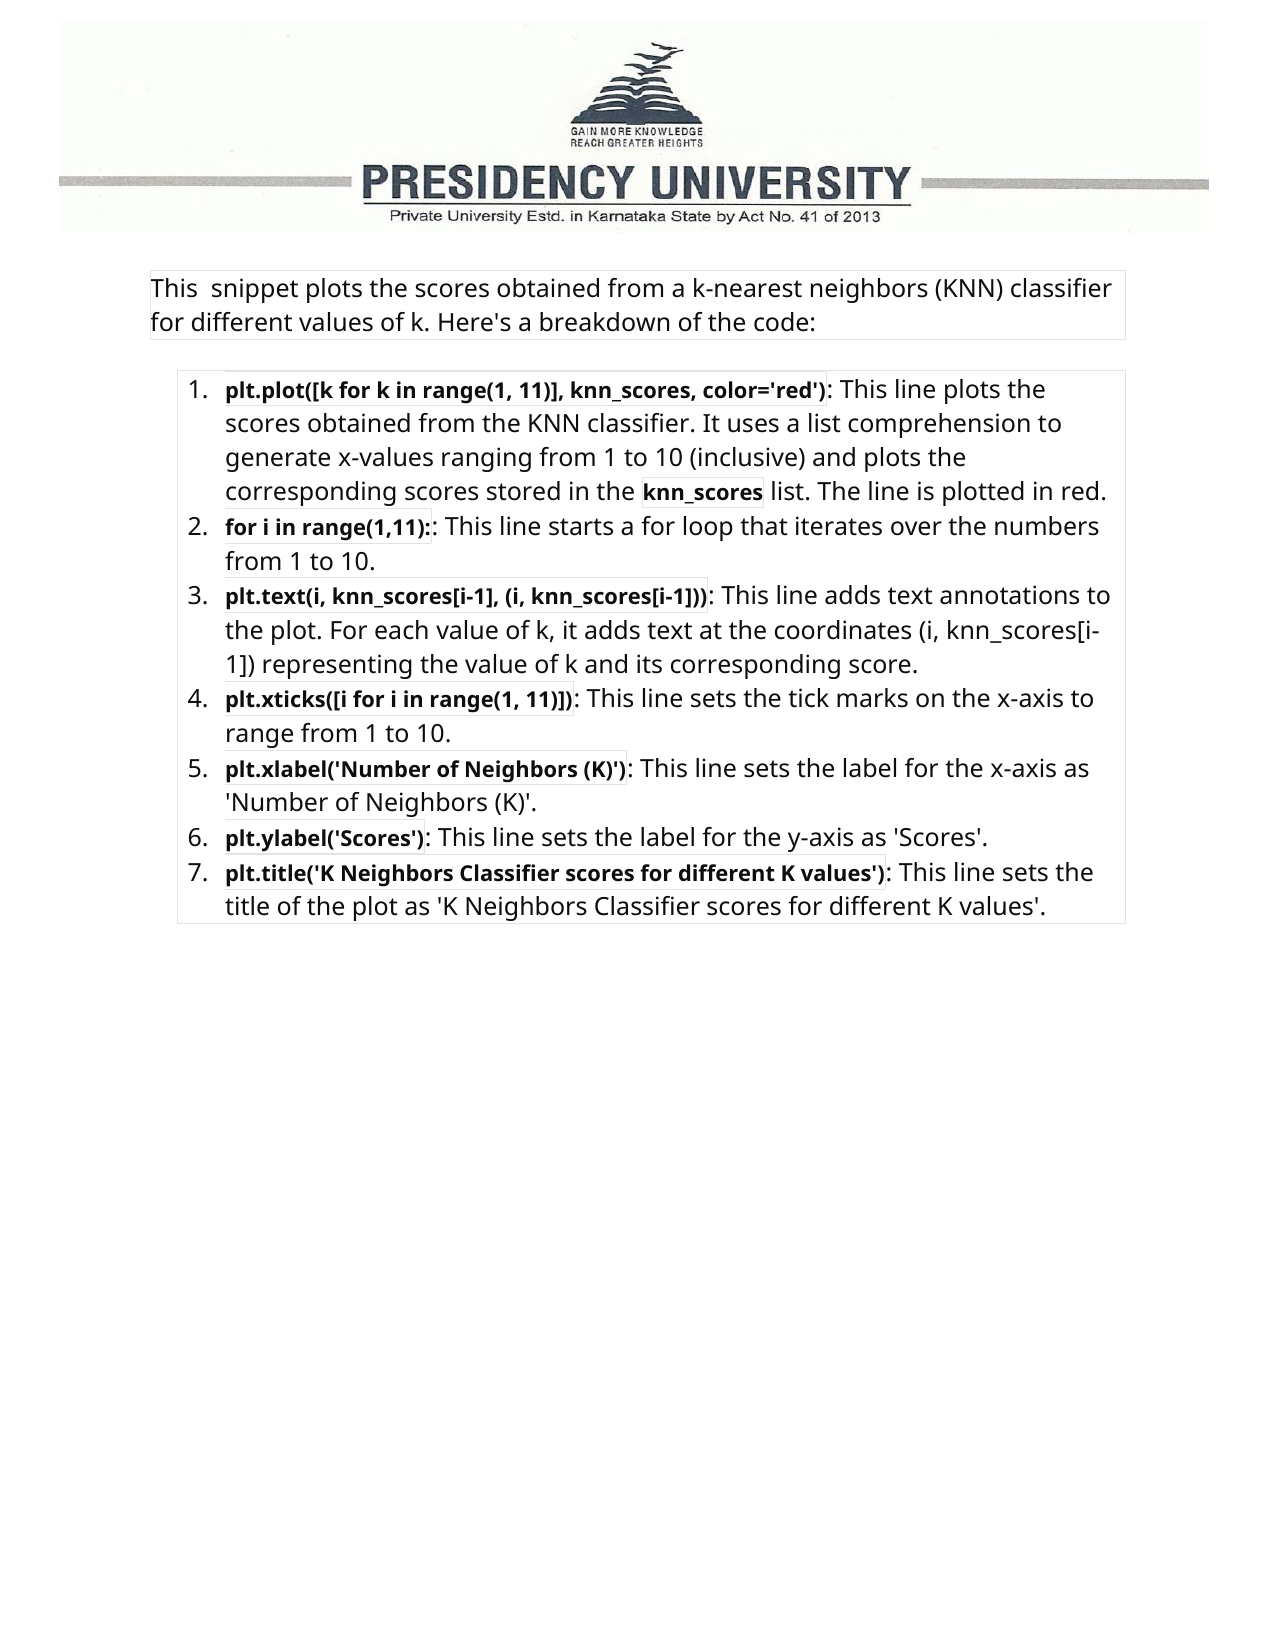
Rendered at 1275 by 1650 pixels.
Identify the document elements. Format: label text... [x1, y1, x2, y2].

list plt.xticks([i for i in range(1, 11)]): This line sets the tick marks on the x-axis to range from 1 to 10. [178, 680, 1125, 749]
list for i in range(1,11):: This line starts a for loop that iterates over the numbers from 1 to 10. [178, 508, 1125, 577]
list plt.ylabel('Scores'): This line sets the label for the y-axis as 'Scores'. [178, 818, 424, 853]
list plt.ylabel('Scores'): This line sets the label for the y-axis as 'Scores'. [425, 818, 1125, 853]
list plt.xlabel('Number of Neighbors (K)'): This line sets the label for the x-axis as 'Number of Neighbors (K)'. [178, 749, 1125, 818]
list plt.title('K Neighbors Classifier scores for different K values'): This line sets the title of the plot as 'K Neighbors Classifier scores for different K values'. [178, 853, 1125, 923]
text This snippet plots the scores obtained from a k-nearest neighbors (KNN) classifier for different values of k. Here's a breakdown of the code: [151, 271, 1125, 339]
list plt.text(i, knn_scores[i-1], (i, knn_scores[i-1])): This line adds text annotations to the plot. For each value of k, it adds text at the coordinates (i, knn_scores[i-1]) representing the value of k and its corresponding score. [178, 577, 1125, 680]
list plt.plot([k for k in range(1, 11)], knn_scores, color='red'): This line plots the scores obtained from the KNN classifier. It uses a list comprehension to generate x-values ranging from 1 to 10 (inclusive) and plots the corresponding scores stored in the knn_scores list. The line is plotted in red. [178, 371, 1125, 508]
picture [58, 21, 1209, 233]
